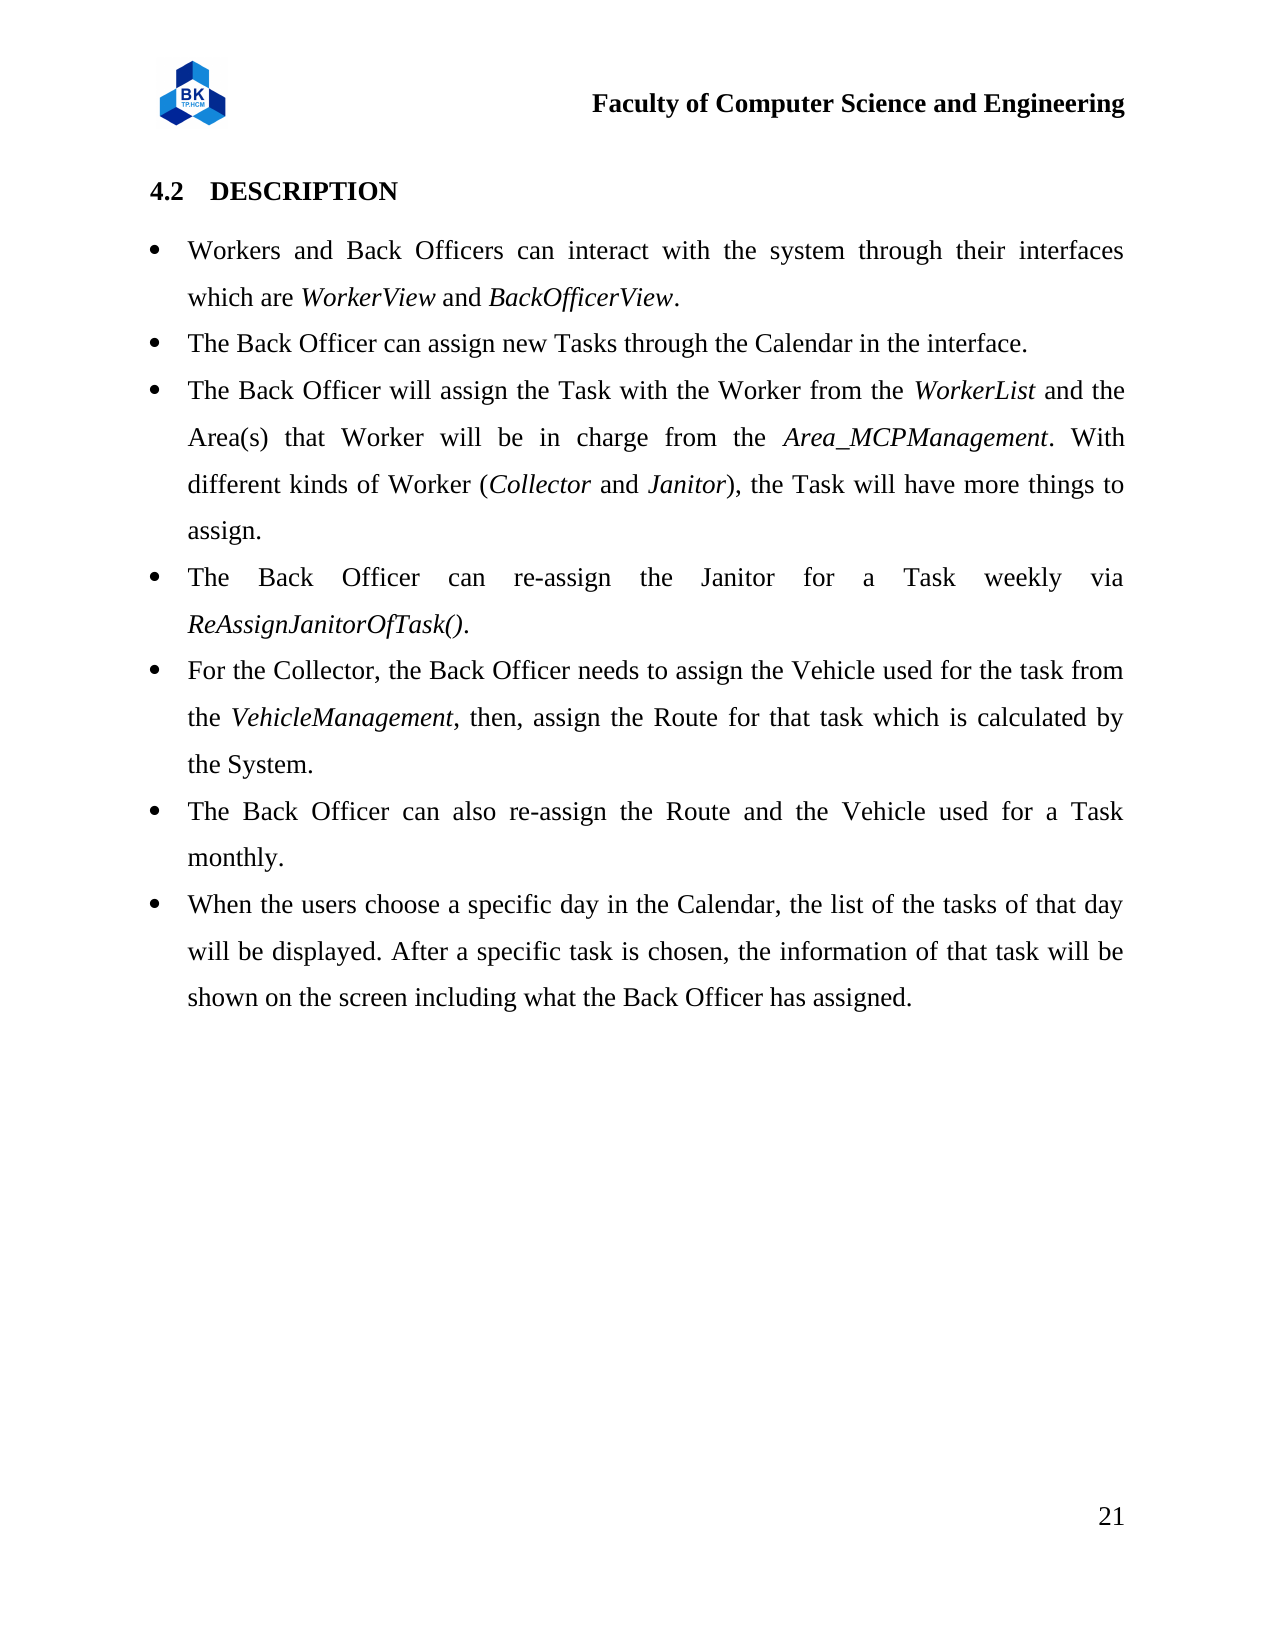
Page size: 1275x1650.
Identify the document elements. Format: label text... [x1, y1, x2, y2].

list Workers and Back Officers can interact with the system through their interfaces which are WorkerView and BackOfficerView. [150, 234, 1125, 312]
list The Back Officer can assign new Tasks through the Calendar in the interface. [150, 327, 1125, 359]
list The Back Officer can re-assign the Janitor for a Task weekly via ReAssignJanitorOfTask(). [150, 561, 1125, 639]
list For the Collector, the Back Officer needs to assign the Vehicle used for the task from the VehicleManagement, then, assign the Route for that task which is calculated by the System. [150, 654, 1125, 779]
picture [156, 57, 229, 129]
subtitle DESCRIPTION [150, 175, 1125, 206]
list When the users choose a specific day in the Calendar, the list of the tasks of that day will be displayed. After a specific task is chosen, the information of that task will be shown on the screen including what the Back Officer has assigned. [150, 888, 1125, 1013]
list The Back Officer can also re-assign the Route and the Vehicle used for a Task monthly. [150, 794, 1125, 872]
list The Back Officer will assign the Task with the Worker from the WorkerList and the Area(s) that Worker will be in charge from the Area_MCPManagement. With different kinds of Worker (Collector and Janitor), the Task will have more things to assign. [150, 374, 1125, 546]
